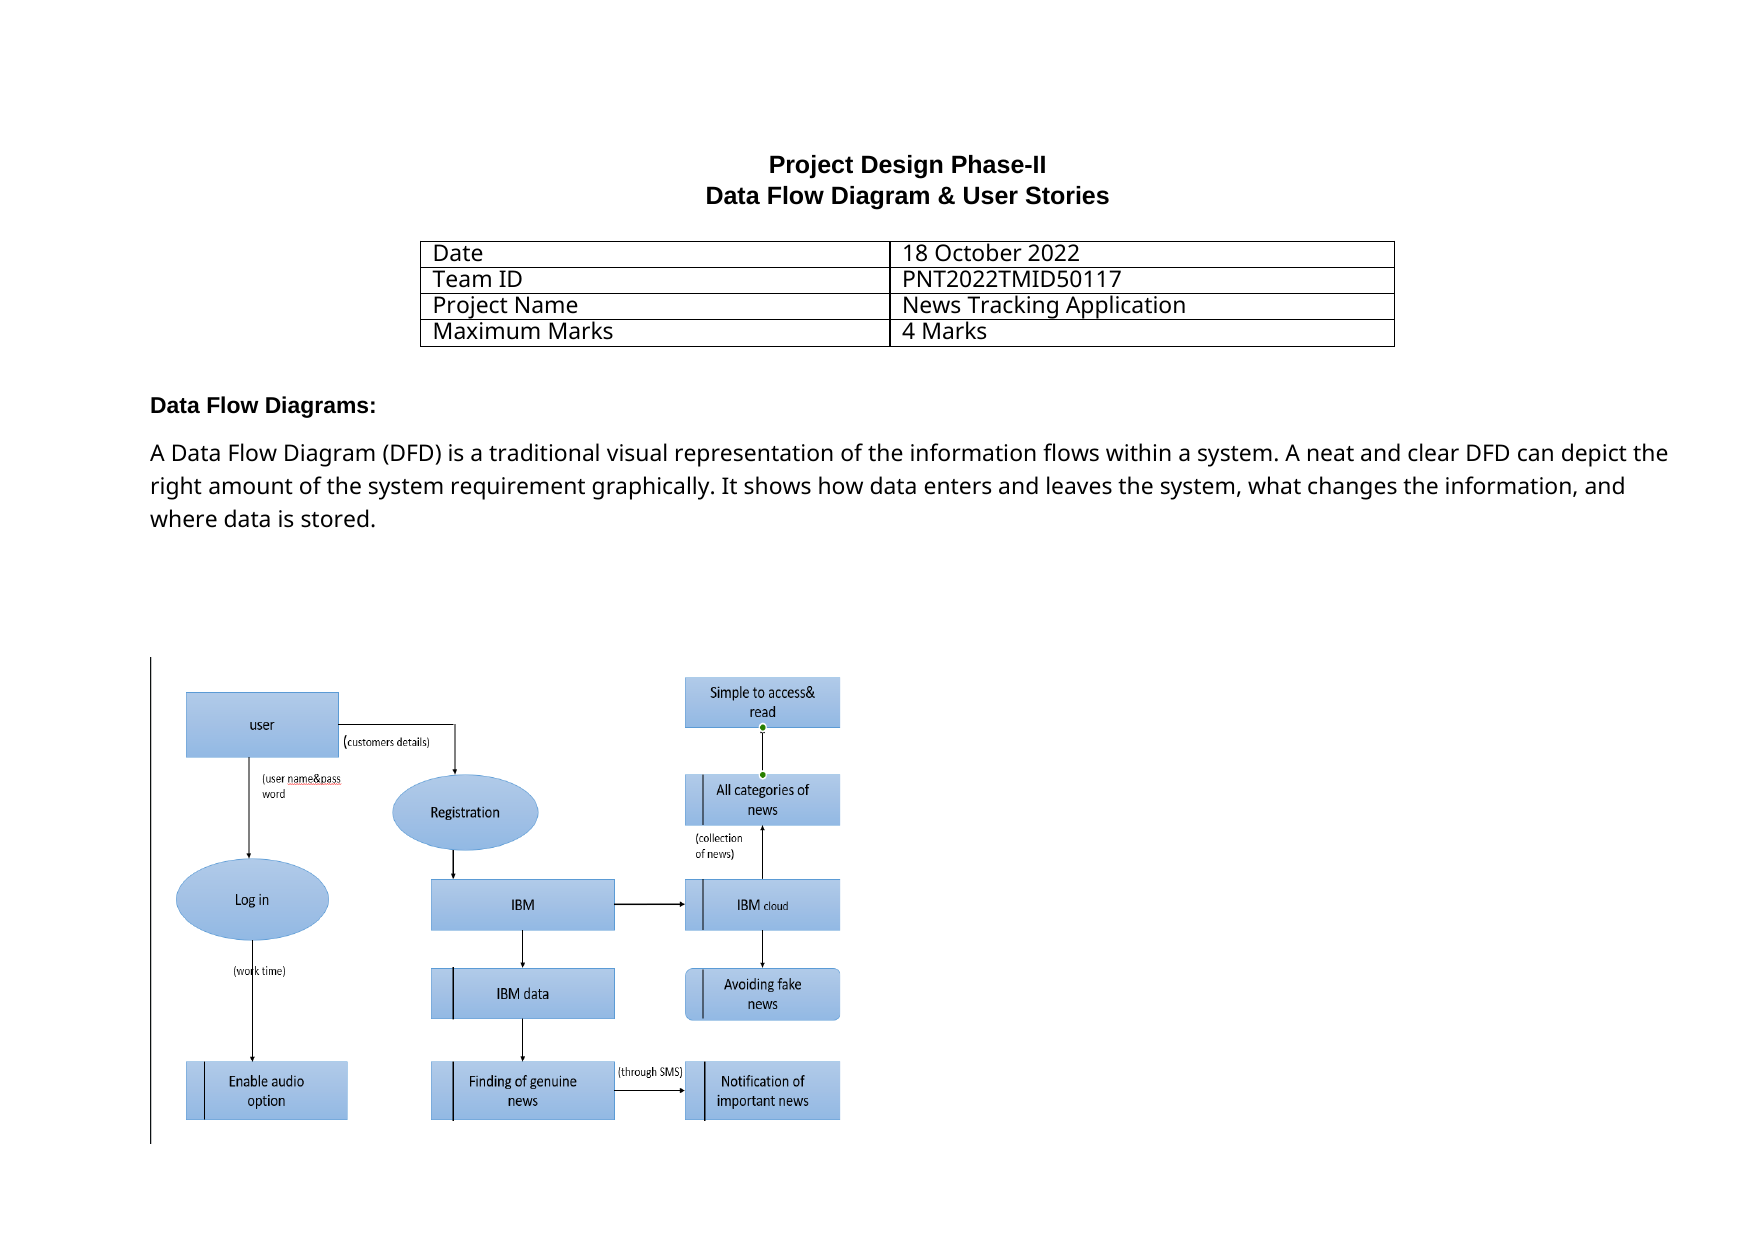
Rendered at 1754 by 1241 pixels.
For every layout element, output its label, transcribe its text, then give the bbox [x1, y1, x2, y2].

table_header 18 October 2022 [891, 242, 1394, 267]
table_cell Team ID [421, 268, 889, 293]
table_cell News Tracking Application [891, 294, 1394, 319]
text A Data Flow Diagram (DFD) is a traditional visual representation of the information flows within a system. A neat and clear DFD can depict the right amount of the system requirement graphically. It shows how data enters and leaves the system, what changes the information, and where data is stored. [150, 437, 1673, 534]
picture [150, 657, 841, 1144]
table_cell Maximum Marks [421, 320, 889, 346]
table_cell Project Name [421, 294, 889, 319]
title Data Flow Diagram & User Stories [703, 181, 1112, 210]
table_header Date [421, 242, 889, 267]
title Project Design Phase-II [703, 150, 1112, 179]
table_cell 4 Marks [891, 320, 1394, 346]
subtitle Data Flow Diagrams: [150, 392, 1673, 418]
table_cell PNT2022TMID50117 [891, 268, 1394, 293]
